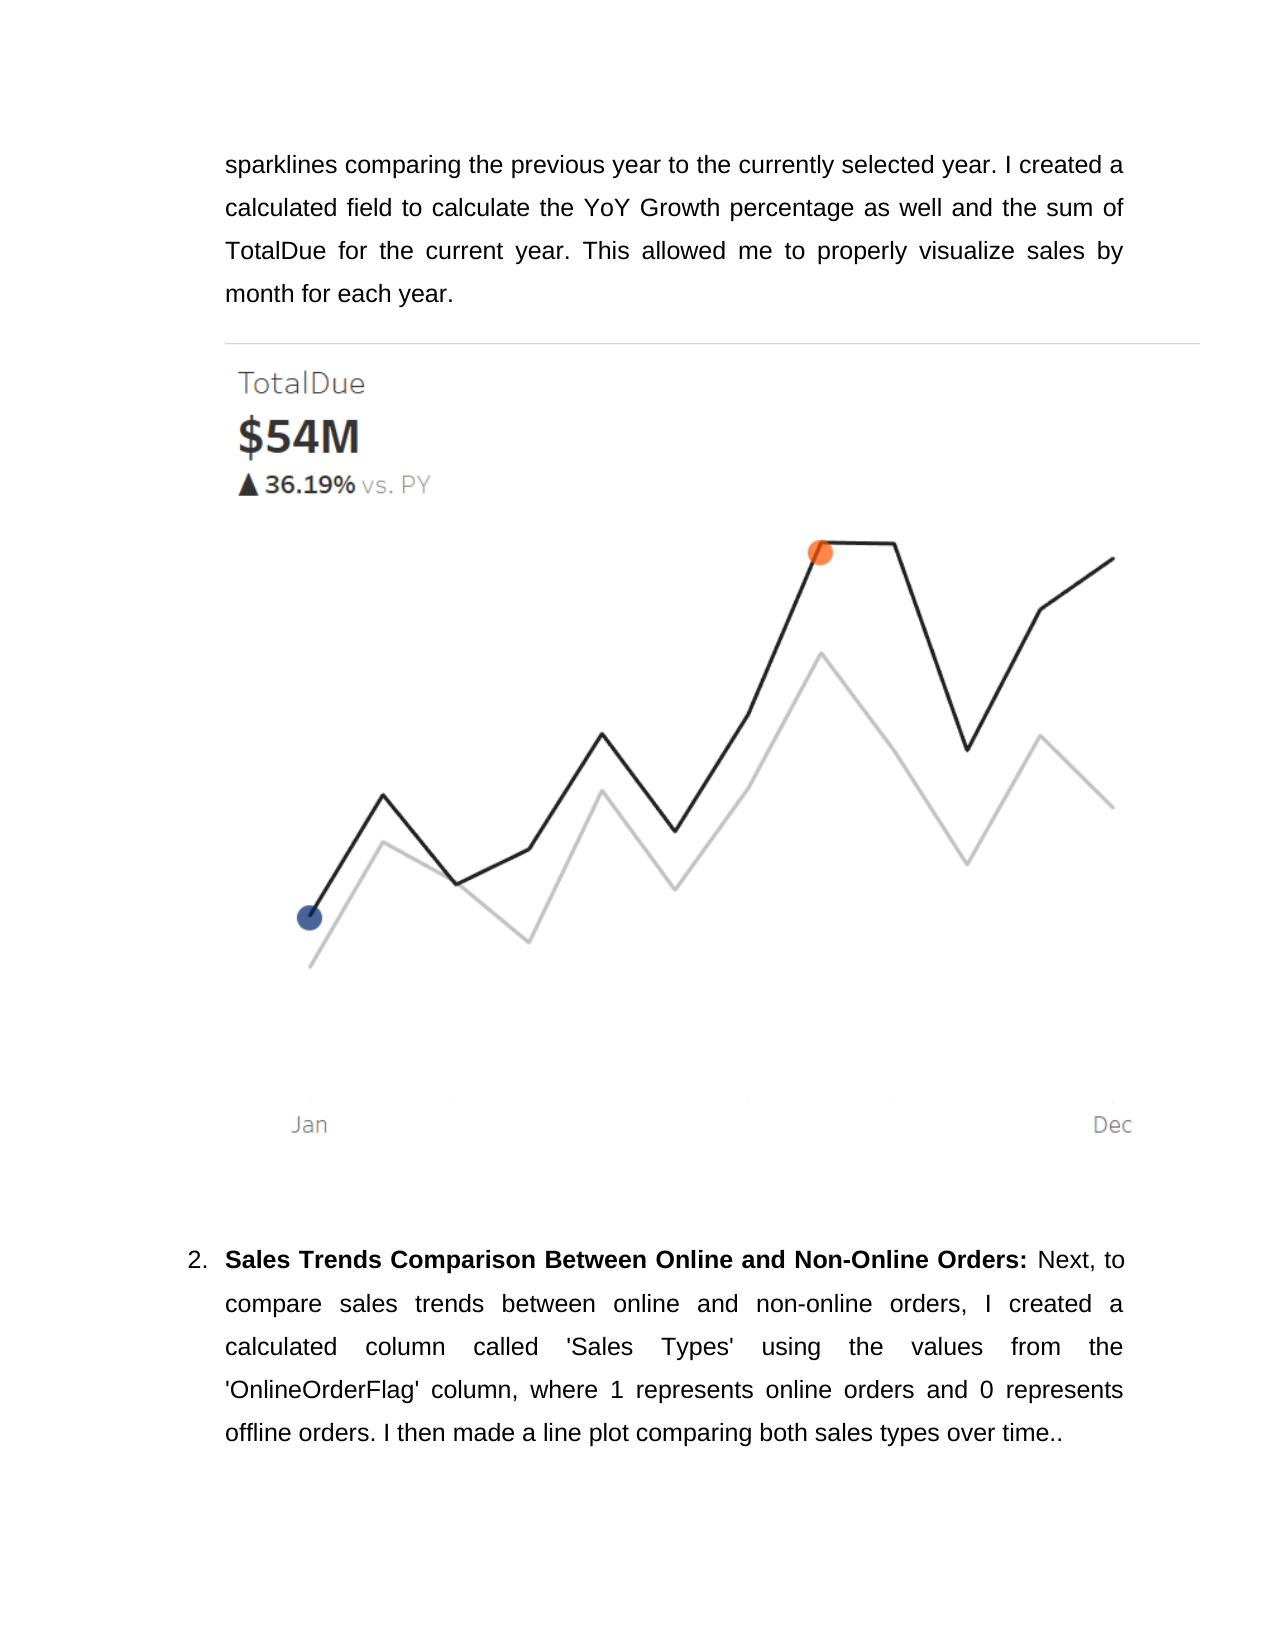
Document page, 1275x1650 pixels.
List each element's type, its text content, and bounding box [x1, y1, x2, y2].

picture [225, 343, 1200, 1148]
list Sales Trends Comparison Between Online and Non-Online Orders: Next, to compare sales trends between online and non-online orders, I created a calculated column called 'Sales Types' using the values from the 'OnlineOrderFlag' column, where 1 represents online orders and 0 represents offline orders. I then made a line plot comparing both sales types over time.. [187, 1245, 1125, 1447]
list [187, 150, 1125, 308]
